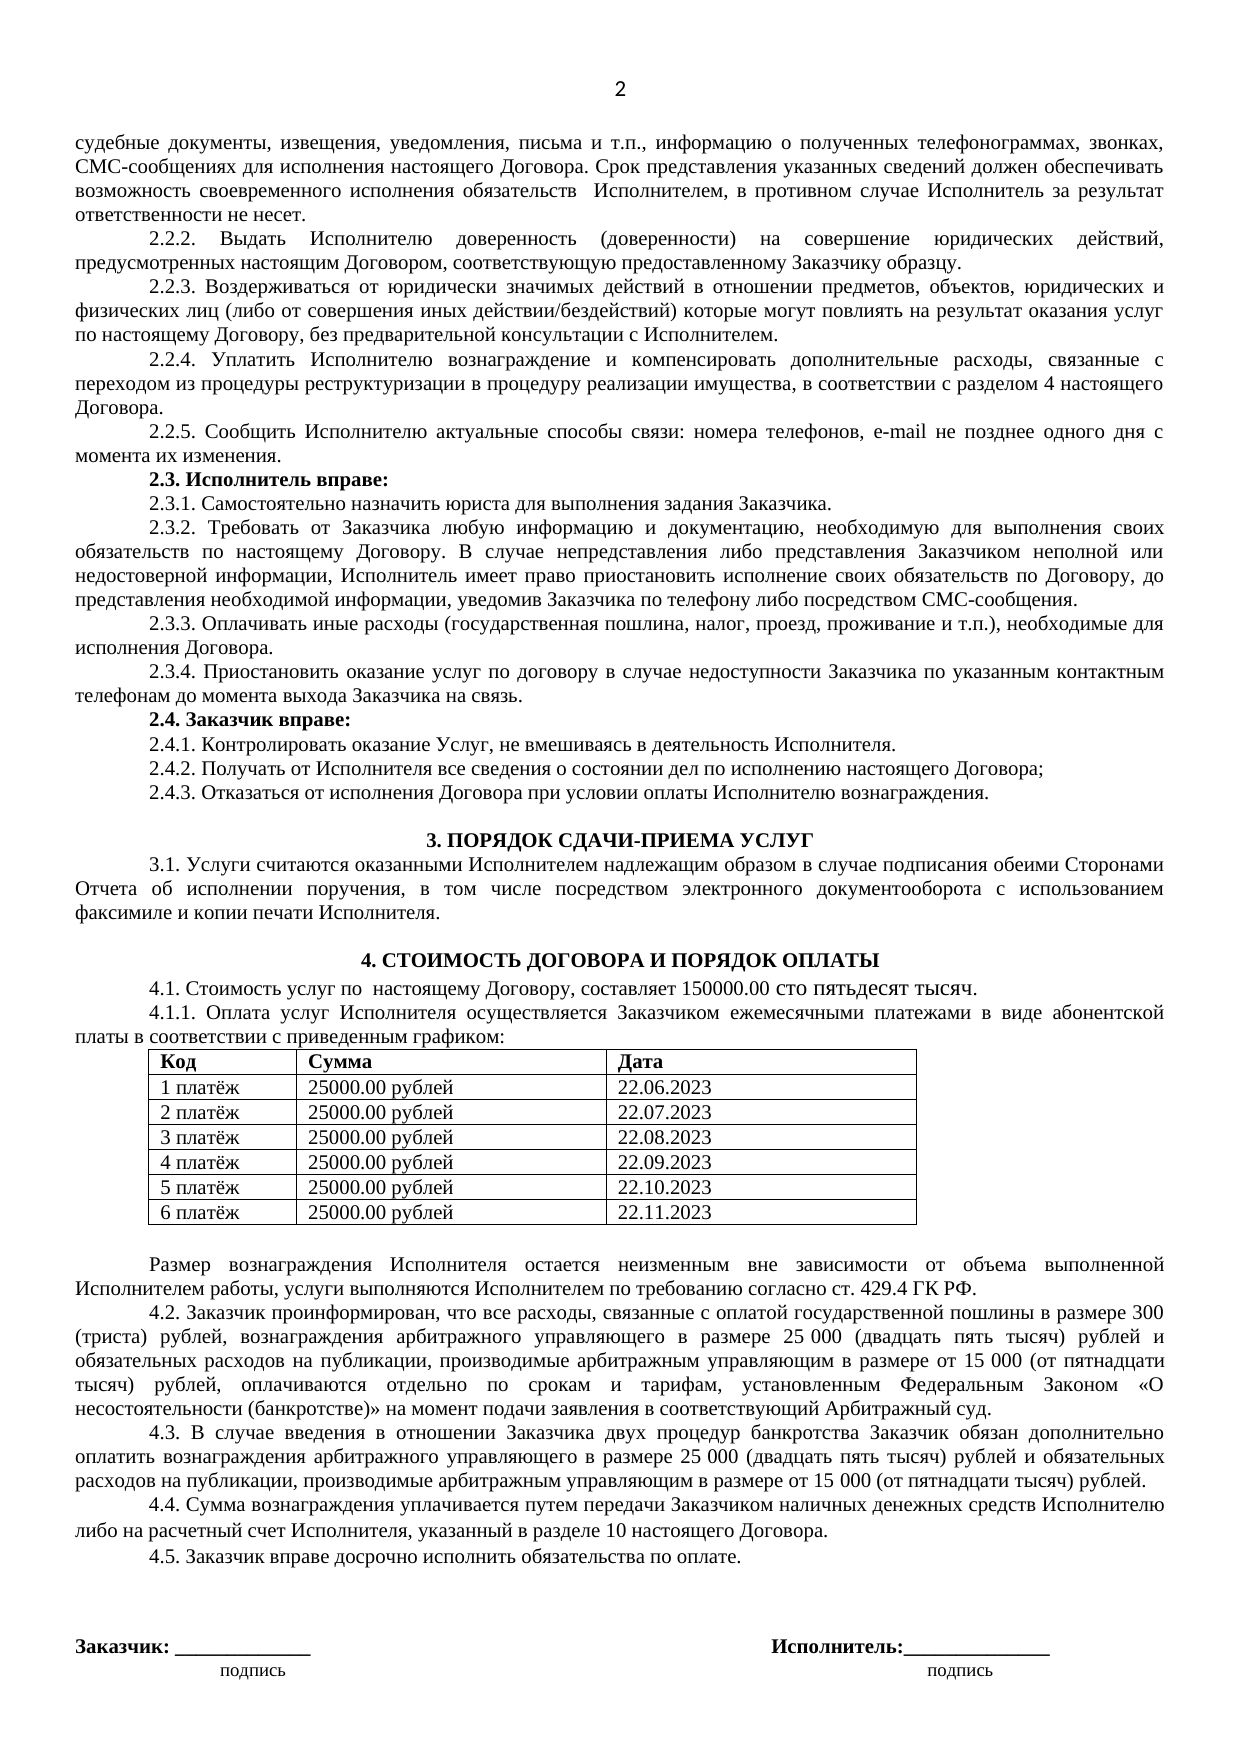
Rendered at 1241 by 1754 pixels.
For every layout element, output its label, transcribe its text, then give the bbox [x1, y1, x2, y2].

text 4.2. Заказчик проинформирован, что все расходы, связанные с оплатой государственной пошлины в размере 300 (триста) рублей, вознаграждения арбитражного управляющего в размере 25 000 (двадцать пять тысяч) рублей и обязательных расходов на публикации, производимые арбитражным управляющим в размере от 15 000 (от пятнадцати тысяч) рублей, оплачиваются отдельно по срокам и тарифам, установленным Федеральным Законом «О несостоятельности (банкротстве)» на момент подачи заявления в соответствующий Арбитражный суд. [75, 1300, 1165, 1420]
table_cell 22.07.2023 [607, 1100, 916, 1124]
text 2.2.5. Сообщить Исполнителю актуальные способы связи: номера телефонов, e-mail не позднее одного дня с момента их изменения. [75, 419, 1165, 467]
text 2.2.4. Уплатить Исполнителю вознаграждение и компенсировать дополнительные расходы, связанные с переходом из процедуры реструктуризации в процедуру реализации имущества, в соответствии с разделом 4 настоящего Договора. [75, 346, 1165, 419]
table_cell 2 платёж [149, 1100, 296, 1124]
text 2.3.4. Приостановить оказание услуг по договору в случае недоступности Заказчика по указанным контактным телефонам до момента выхода Заказчика на связь. [75, 659, 1165, 707]
table_cell 22.06.2023 [607, 1075, 916, 1099]
table_cell 5 платёж [149, 1175, 296, 1199]
table_cell 22.09.2023 [607, 1150, 916, 1174]
table_header Сумма [297, 1050, 606, 1073]
table_cell 25000.00 рублей [297, 1125, 606, 1149]
text 4.5. Заказчик вправе досрочно исполнить обязательства по оплате. [75, 1544, 1165, 1568]
table_header Код [149, 1050, 296, 1073]
text 3. ПОРЯДОК СДАЧИ-ПРИЕМА УСЛУГ [75, 828, 1165, 852]
text Размер вознаграждения Исполнителя остается неизменным вне зависимости от объема выполненной Исполнителем работы, услуги выполняются Исполнителем по требованию согласно ст. 429.4 ГК РФ. [75, 1252, 1165, 1300]
text 2.3.3. Оплачивать иные расходы (государственная пошлина, налог, проезд, проживание и т.п.), необходимые для исполнения Договора. [75, 611, 1165, 659]
text 4.4. Сумма вознаграждения уплачивается путем передачи Заказчиком наличных денежных средств Исполнителю либо на расчетный счет Исполнителя, указанный в разделе 10 настоящего Договора. [75, 1492, 1165, 1542]
text 4. СТОИМОСТЬ ДОГОВОРА И ПОРЯДОК ОПЛАТЫ [75, 948, 1165, 972]
table_cell 3 платёж [149, 1125, 296, 1149]
table_cell 25000.00 рублей [297, 1150, 606, 1174]
table_cell 25000.00 рублей [297, 1100, 606, 1124]
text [75, 130, 1165, 226]
text 2.4.3. Отказаться от исполнения Договора при условии оплаты Исполнителю вознаграждения. [75, 779, 1165, 804]
text 2.4.2. Получать от Исполнителя все сведения о состоянии дел по исполнению настоящего Договора; [75, 756, 1165, 779]
text 2.2.2. Выдать Исполнителю доверенность (доверенности) на совершение юридических действий, предусмотренных настоящим Договором, соответствующую предоставленному Заказчику образцу. [75, 226, 1165, 274]
table_header Дата [607, 1050, 916, 1073]
text 4.3. В случае введения в отношении Заказчика двух процедур банкротства Заказчик обязан дополнительно оплатить вознаграждения арбитражного управляющего в размере 25 000 (двадцать пять тысяч) рублей и обязательных расходов на публикации, производимые арбитражным управляющим в размере от 15 000 (от пятнадцати тысяч) рублей. [75, 1420, 1165, 1492]
text 2.3. Исполнитель вправе: [75, 467, 1165, 491]
table_cell 22.08.2023 [607, 1125, 916, 1149]
text 2.3.1. Самостоятельно назначить юриста для выполнения задания Заказчика. [75, 491, 1165, 515]
table_cell 22.11.2023 [607, 1200, 916, 1224]
text 4.1.1. Оплата услуг Исполнителя осуществляется Заказчиком ежемесячными платежами в виде абонентской платы в соответствии с приведенным графиком: [75, 1000, 1165, 1048]
table_cell 4 платёж [149, 1150, 296, 1174]
text 2.3.2. Требовать от Заказчика любую информацию и документацию, необходимую для выполнения своих обязательств по настоящему Договору. В случае непредставления либо представления Заказчиком неполной или недостоверной информации, Исполнитель имеет право приостановить исполнение своих обязательств по Договору, до представления необходимой информации, уведомив Заказчика по телефону либо посредством СМС-сообщения. [75, 515, 1165, 611]
table_cell 25000.00 рублей [297, 1075, 606, 1099]
table_cell 1 платёж [149, 1075, 296, 1099]
table_cell 25000.00 рублей [297, 1175, 606, 1199]
text 2.4. Заказчик вправе: [75, 707, 1165, 731]
table_cell 22.10.2023 [607, 1175, 916, 1199]
text 3.1. Услуги считаются оказанными Исполнителем надлежащим образом в случае подписания обеими Сторонами Отчета об исполнении поручения, в том числе посредством электронного документооборота с использованием факсимиле и копии печати Исполнителя. [75, 852, 1165, 924]
table_cell 25000.00 рублей [297, 1200, 606, 1224]
text 4.1. Стоимость услуг по настоящему Договору, составляет 150000.00 сто пятьдесят тысяч. [75, 974, 1165, 1000]
text 2.4.1. Контролировать оказание Услуг, не вмешиваясь в деятельность Исполнителя. [75, 731, 1165, 756]
text 2.2.3. Воздерживаться от юридически значимых действий в отношении предметов, объектов, юридических и физических лиц (либо от совершения иных действии/бездействий) которые могут повлиять на результат оказания услуг по настоящему Договору, без предварительной консультации с Исполнителем. [75, 274, 1165, 346]
table_cell 6 платёж [149, 1200, 296, 1224]
